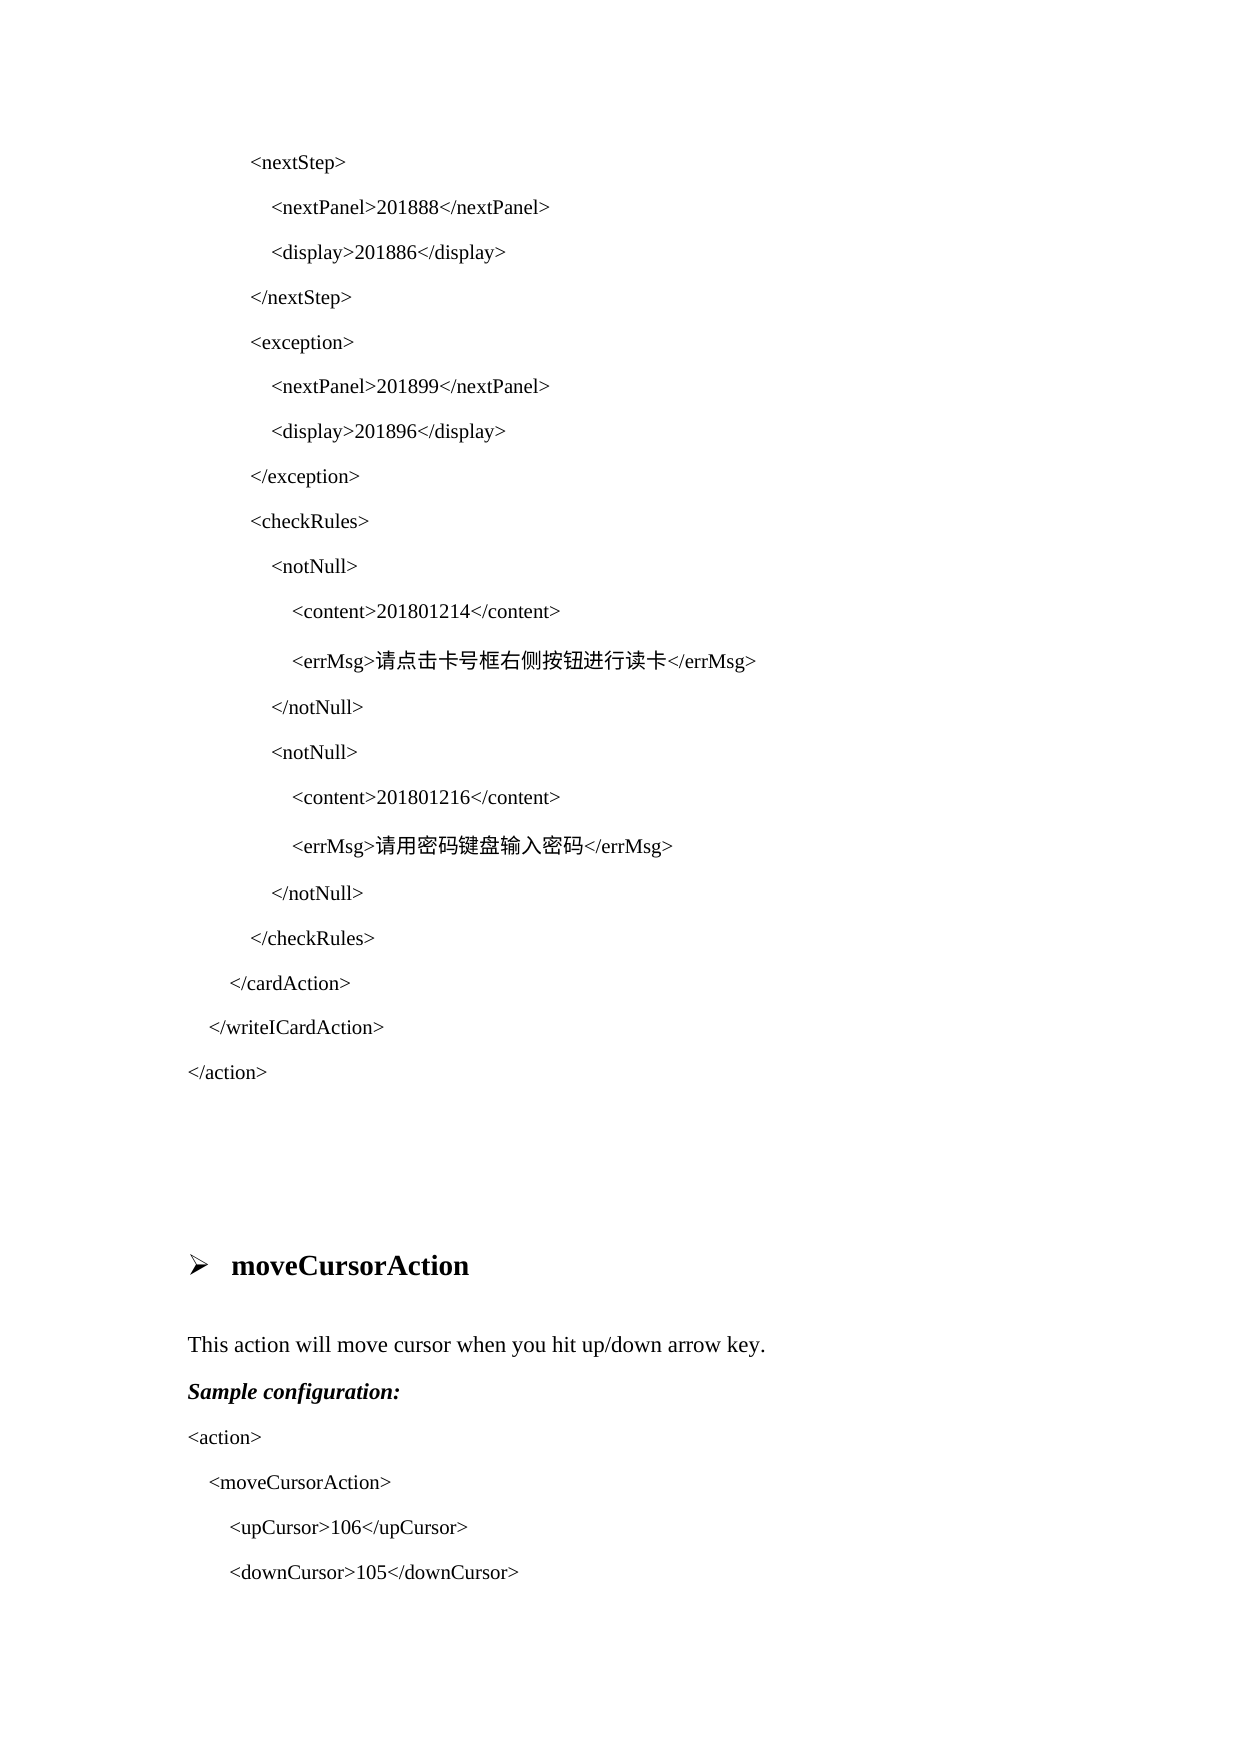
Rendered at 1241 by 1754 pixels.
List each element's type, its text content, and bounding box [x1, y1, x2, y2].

text <nextPanel>201888</nextPanel> [187, 195, 1053, 219]
text <notNull> [187, 740, 1053, 764]
text </checkRules> [187, 926, 1053, 949]
text <nextStep> [187, 150, 1053, 174]
text <content>201801216</content> [187, 785, 1053, 809]
text </writeICardAction> [187, 1015, 1053, 1039]
text <moveCursorAction> [187, 1470, 1053, 1494]
text <notNull> [187, 554, 1053, 578]
text <exception> [187, 329, 1053, 354]
text <upCursor>106</upCursor> [187, 1515, 1053, 1539]
text </cardAction> [187, 970, 1053, 994]
text </nextStep> [187, 285, 1053, 309]
text </notNull> [187, 695, 1053, 719]
text <content>201801214</content> [187, 599, 1053, 623]
text </notNull> [187, 881, 1053, 905]
subtitle moveCursorAction [187, 1248, 1053, 1282]
text <downCursor>105</downCursor> [187, 1560, 1053, 1584]
text <errMsg>请点击卡号框右侧按钮进行读卡</errMsg> [187, 644, 1053, 674]
text <checkRules> [187, 509, 1053, 533]
text <action> [187, 1425, 1053, 1449]
text Sample configuration: [187, 1378, 1053, 1404]
text <errMsg>请用密码键盘输入密码</errMsg> [187, 829, 1053, 860]
text </exception> [187, 464, 1053, 488]
text <display>201896</display> [187, 419, 1053, 443]
text </action> [187, 1060, 1053, 1084]
text <display>201886</display> [187, 240, 1053, 264]
text <nextPanel>201899</nextPanel> [187, 374, 1053, 398]
text This action will move cursor when you hit up/down arrow key. [187, 1331, 1053, 1357]
